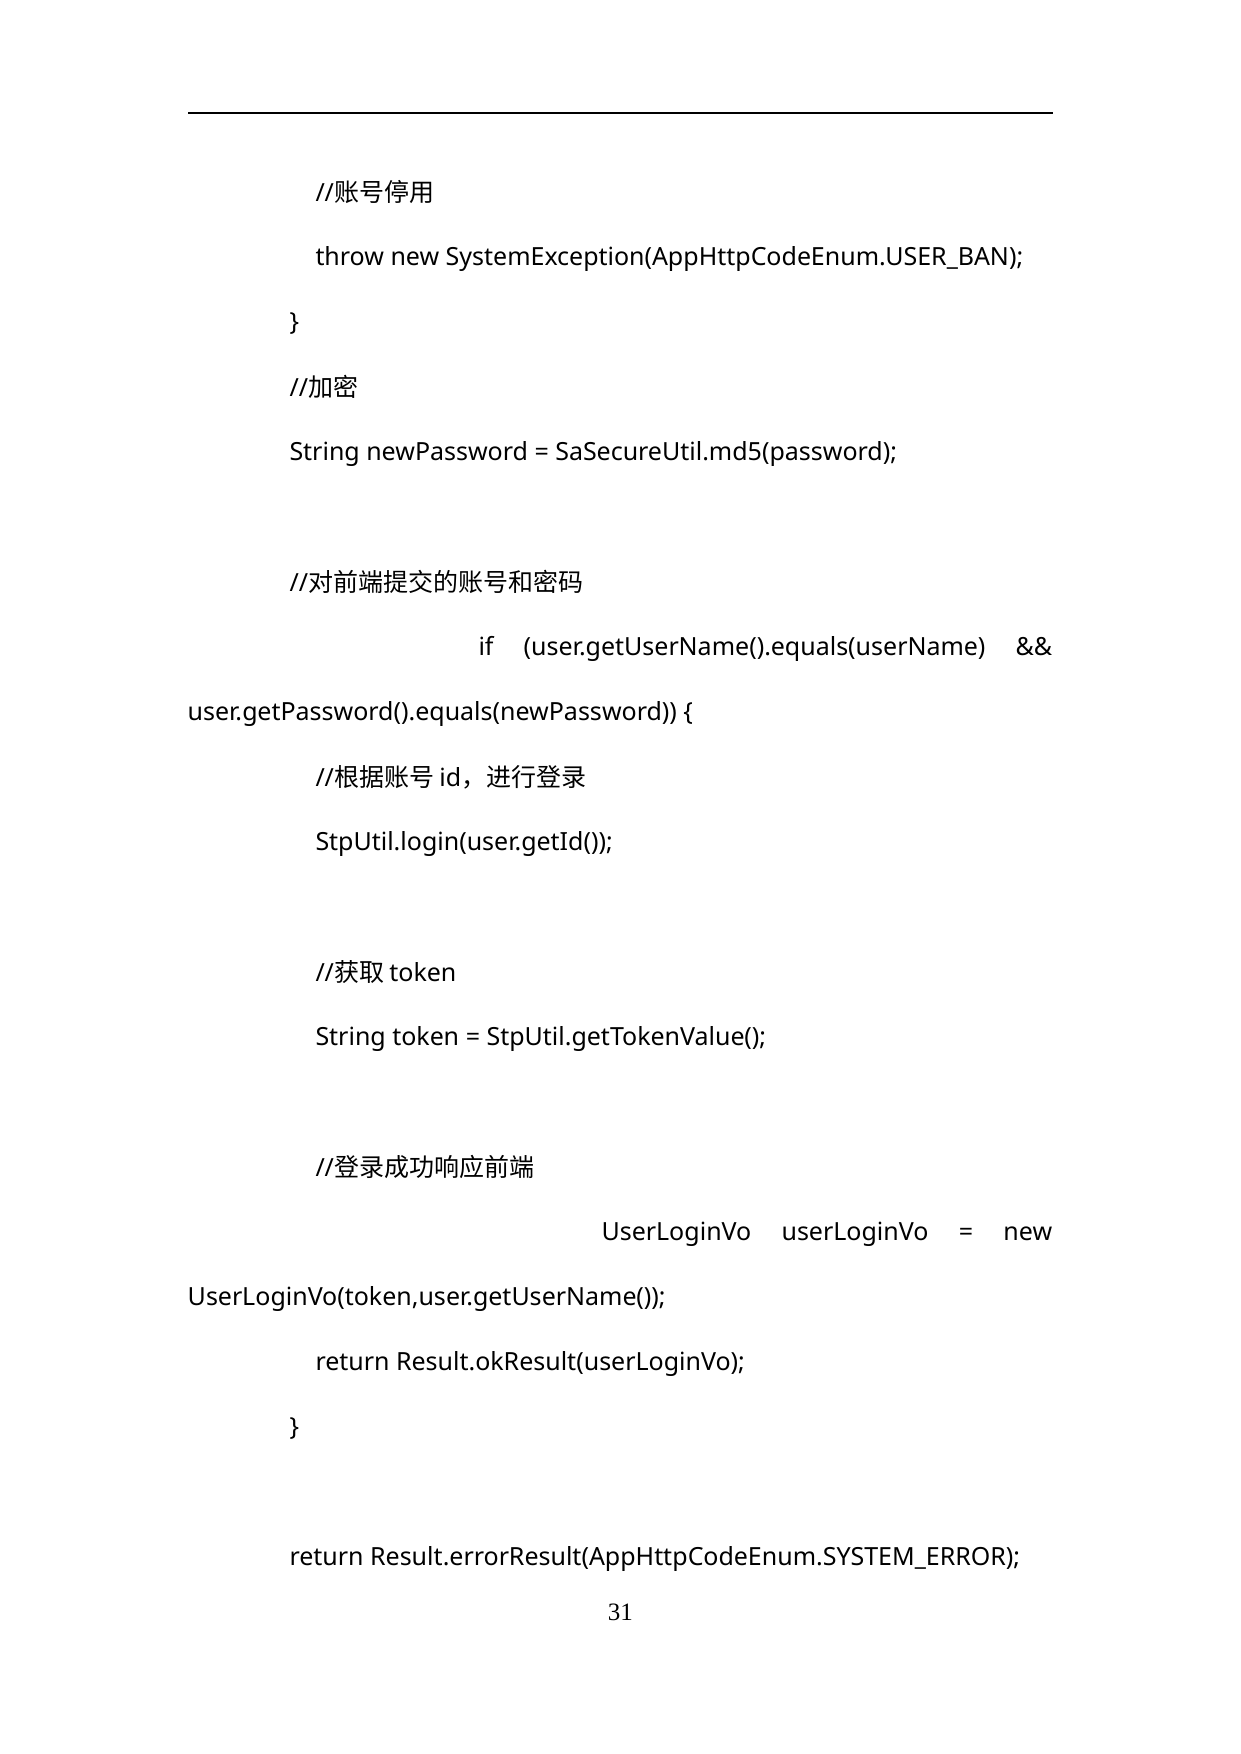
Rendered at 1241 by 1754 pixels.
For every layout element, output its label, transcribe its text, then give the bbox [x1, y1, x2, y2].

text //加密 [187, 353, 1053, 418]
text //对前端提交的账号和密码 [187, 548, 1053, 613]
text throw new SystemException(AppHttpCodeEnum.USER_BAN); [187, 223, 1053, 288]
text return Result.errorResult(AppHttpCodeEnum.SYSTEM_ERROR); [187, 1523, 1053, 1588]
text //根据账号id，进行登录 [187, 743, 1053, 808]
text //账号停用 [187, 158, 1053, 223]
text return Result.okResult(userLoginVo); [187, 1328, 1053, 1393]
text if (user.getUserName().equals(userName) && user.getPassword().equals(newPassword)) { [187, 613, 1053, 743]
text //获取token [187, 938, 1053, 1003]
text //登录成功响应前端 [187, 1133, 1053, 1198]
text String newPassword = SaSecureUtil.md5(password); [187, 418, 1053, 483]
text String token = StpUtil.getTokenValue(); [187, 1003, 1053, 1068]
text } [187, 288, 1053, 353]
text StpUtil.login(user.getId()); [187, 808, 1053, 873]
text UserLoginVo userLoginVo = new UserLoginVo(token,user.getUserName()); [187, 1198, 1053, 1328]
text } [187, 1393, 1053, 1458]
